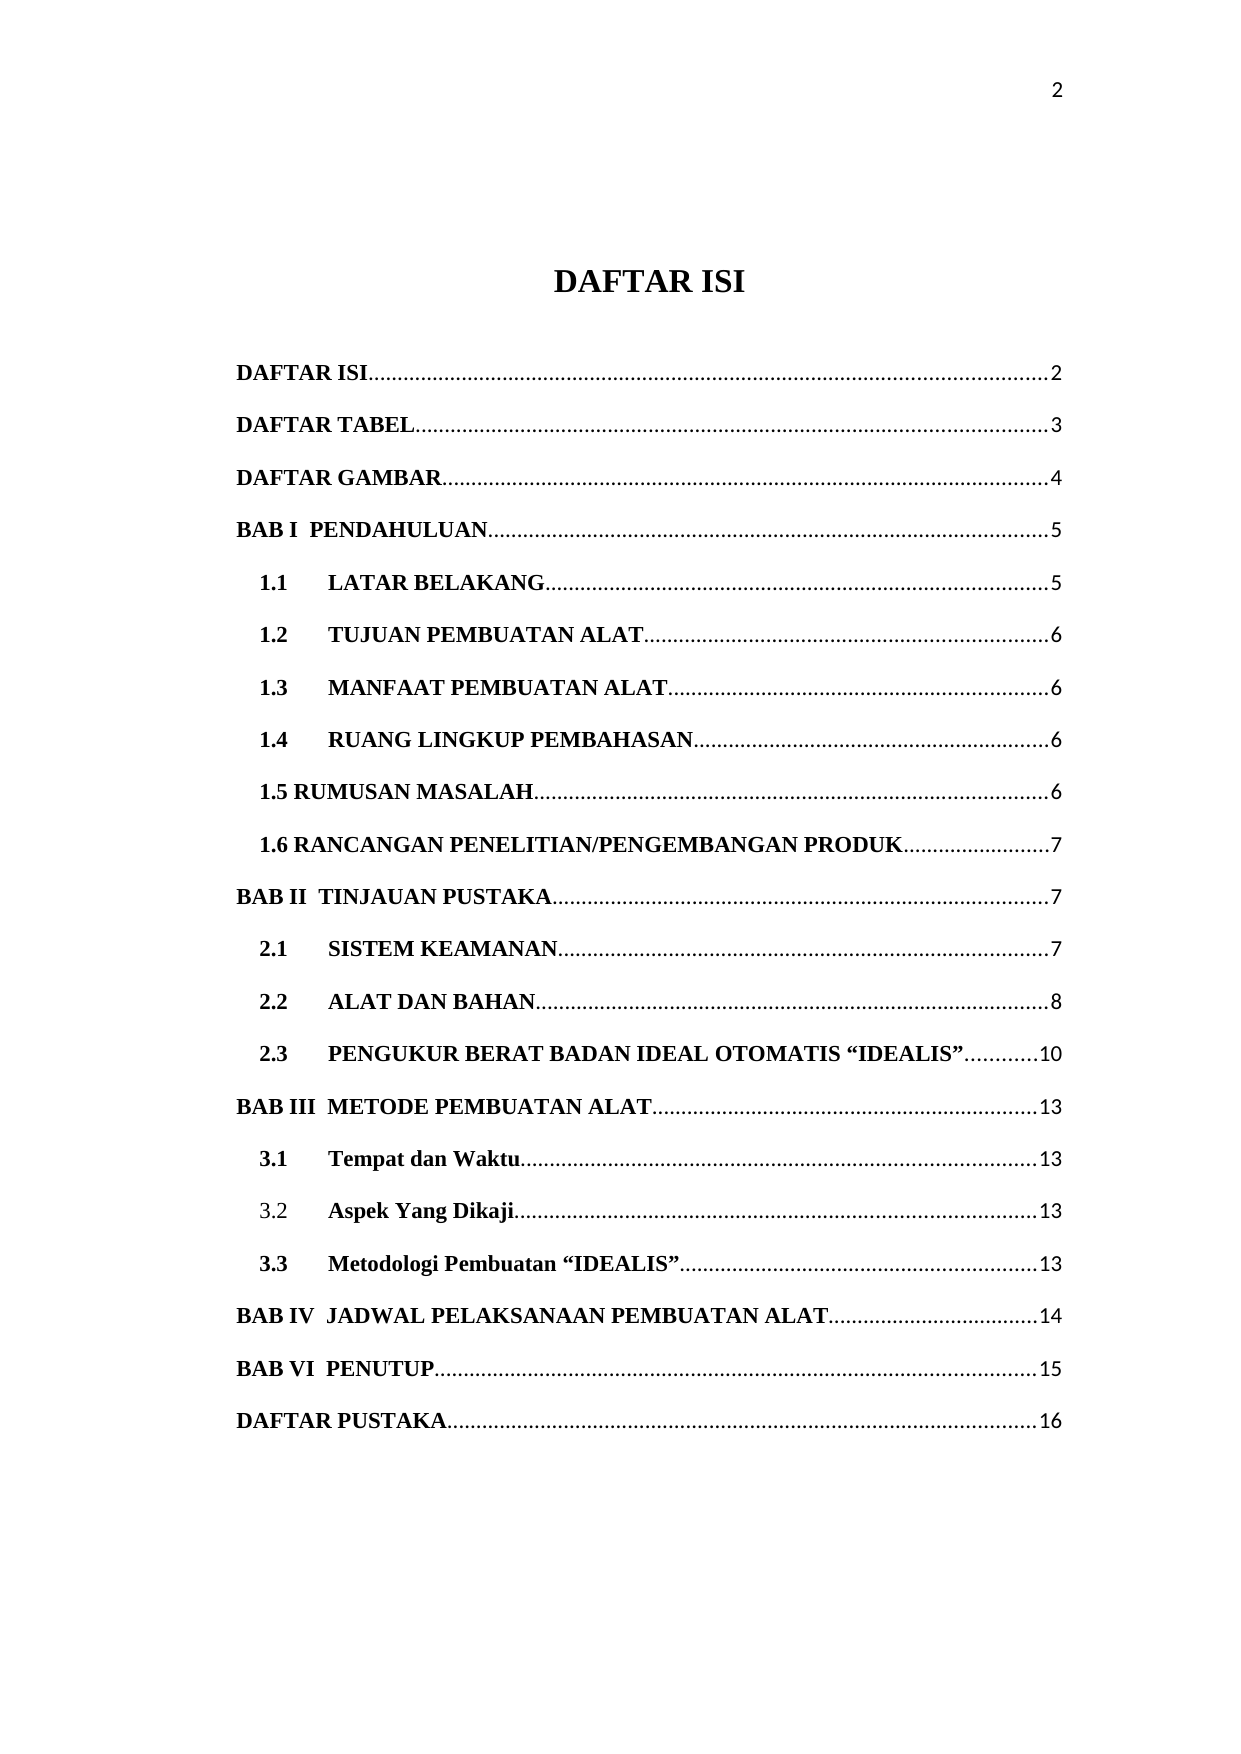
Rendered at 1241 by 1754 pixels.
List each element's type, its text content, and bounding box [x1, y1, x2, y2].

text BAB IV JADWAL PELAKSANAAN PEMBUATAN ALAT 14 [236, 1301, 1063, 1329]
text 3.1 Tempat dan Waktu 13 [259, 1144, 1063, 1172]
text BAB I PENDAHULUAN 5 [236, 515, 1063, 543]
text 1.5 RUMUSAN MASALAH 6 [259, 777, 1063, 805]
text 1.6 RANCANGAN PENELITIAN/PENGEMBANGAN PRODUK 7 [259, 830, 1063, 858]
text 2.2 ALAT DAN BAHAN 8 [259, 987, 1063, 1015]
text BAB II TINJAUAN PUSTAKA 7 [236, 882, 1063, 910]
text DAFTAR TABEL 3 [236, 411, 1063, 439]
text 3.3 Metodologi Pembuatan “IDEALIS” 13 [259, 1249, 1063, 1277]
text DAFTAR PUSTAKA 16 [236, 1406, 1063, 1434]
text DAFTAR GAMBAR 4 [236, 463, 1063, 491]
subtitle DAFTAR ISI [236, 261, 1063, 299]
text DAFTAR ISI 2 [236, 358, 1063, 386]
text 1.1 LATAR BELAKANG 5 [259, 568, 1063, 596]
text BAB VI PENUTUP 15 [236, 1354, 1063, 1382]
text BAB III METODE PEMBUATAN ALAT 13 [236, 1092, 1063, 1120]
text 1.3 MANFAAT PEMBUATAN ALAT 6 [259, 673, 1063, 701]
text 2.3 PENGUKUR BERAT BADAN IDEAL OTOMATIS “IDEALIS” 10 [259, 1039, 1063, 1067]
text 3.2 Aspek Yang Dikaji 13 [259, 1197, 1063, 1224]
text 1.2 TUJUAN PEMBUATAN ALAT 6 [259, 620, 1063, 648]
text 2.1 SISTEM KEAMANAN 7 [259, 934, 1063, 963]
text 1.4 RUANG LINGKUP PEMBAHASAN 6 [259, 725, 1063, 753]
